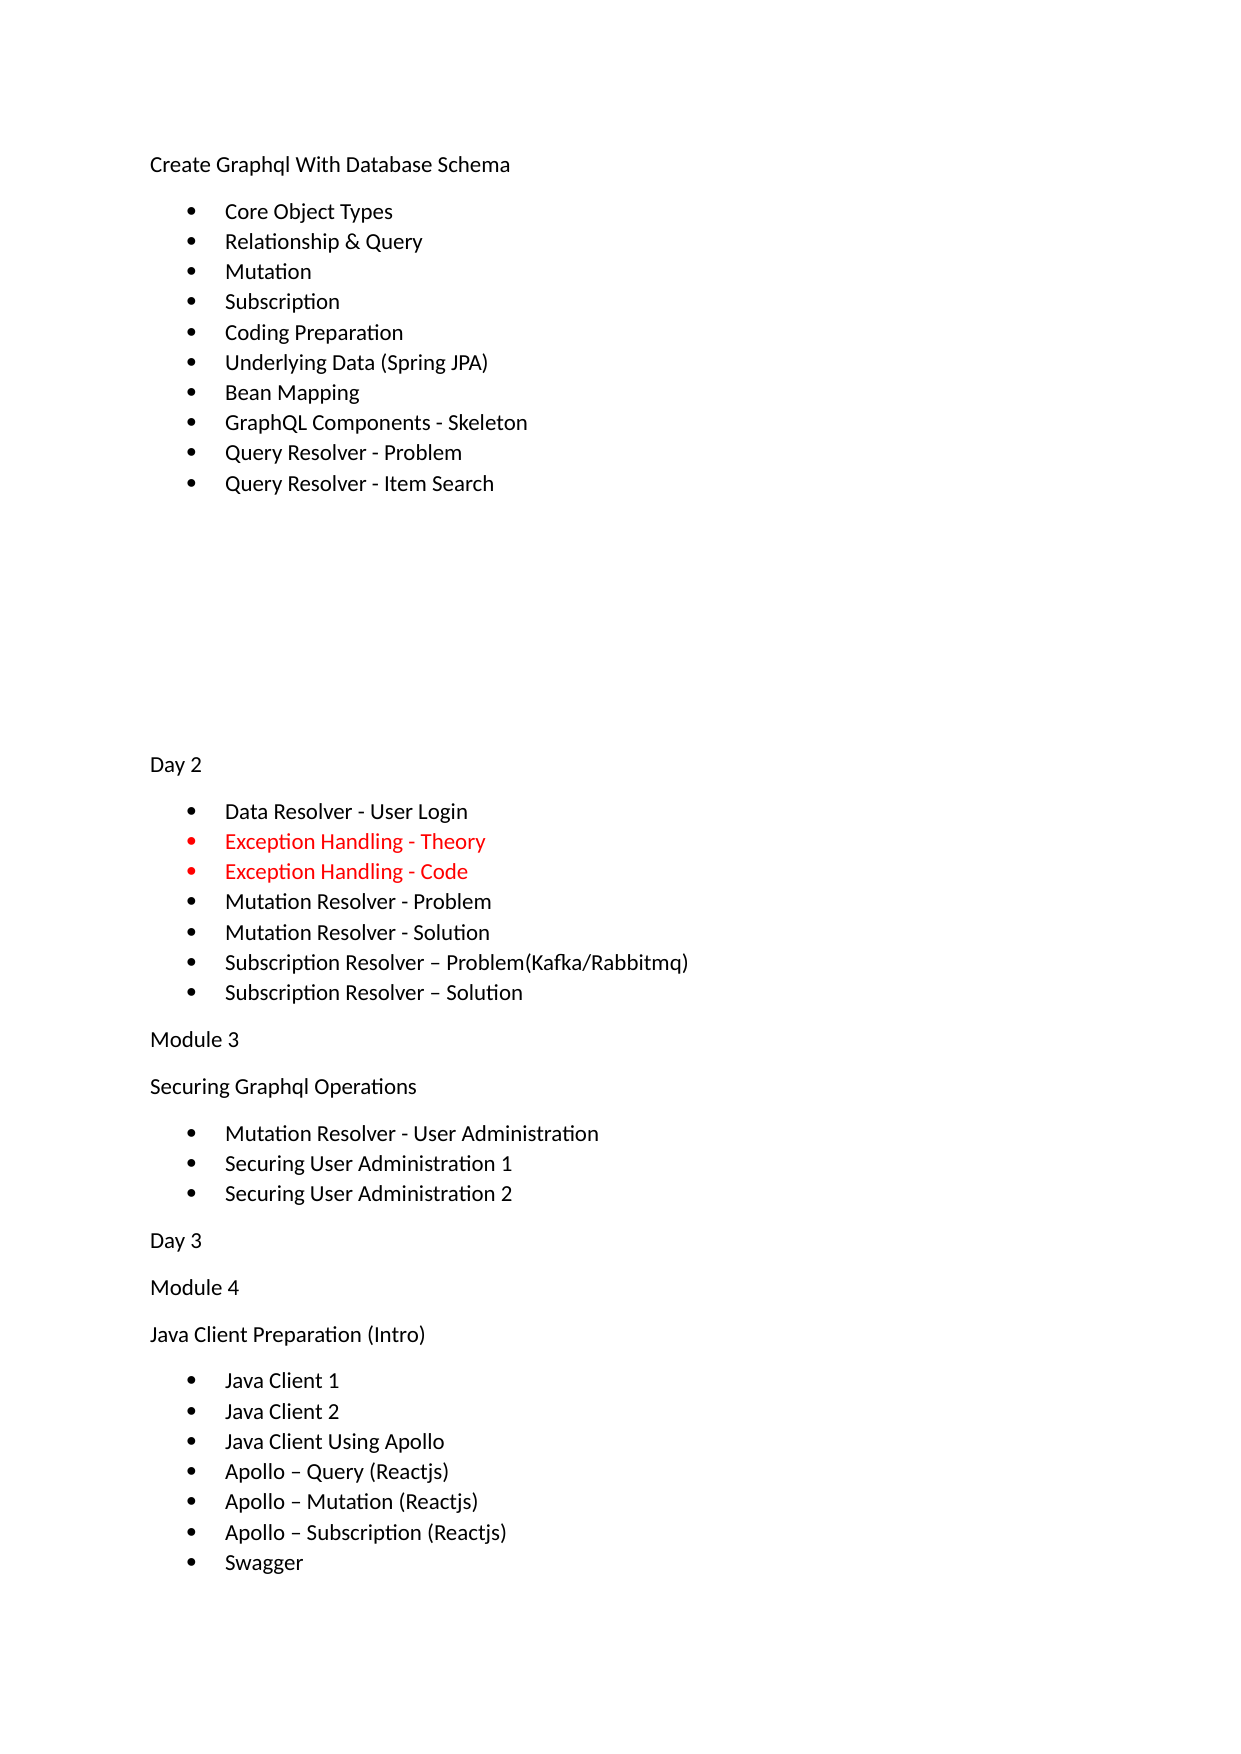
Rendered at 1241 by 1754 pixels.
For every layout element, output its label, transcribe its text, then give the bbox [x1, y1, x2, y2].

list Bean Mapping [187, 378, 1090, 406]
list Mutation Resolver - Problem [187, 887, 1090, 916]
list Apollo – Query (Reactjs) [187, 1457, 1090, 1485]
text Module 4 [150, 1273, 1090, 1301]
text Create Graphql With Database Schema [150, 150, 1090, 178]
list Core Object Types [187, 197, 1090, 225]
list Query Resolver - Item Search [187, 469, 1090, 497]
list Securing User Administration 1 [187, 1149, 1090, 1177]
text Module 3 [150, 1025, 1090, 1053]
text Day 3 [150, 1226, 1090, 1254]
list Mutation Resolver - Solution [187, 918, 1090, 946]
list Underlying Data (Spring JPA) [187, 348, 1090, 376]
text Securing Graphql Operations [150, 1072, 1090, 1100]
list Query Resolver - Problem [187, 438, 1090, 467]
list Data Resolver - User Login [187, 797, 1090, 825]
list Apollo – Mutation (Reactjs) [187, 1487, 1090, 1516]
list Java Client Using Apollo [187, 1427, 1090, 1455]
list Exception Handling - Code [187, 857, 1090, 885]
list Subscription [187, 287, 1090, 316]
list Subscription Resolver – Problem(Kafka/Rabbitmq) [187, 948, 1090, 976]
text Day 2 [150, 750, 1090, 778]
list Coding Preparation [187, 318, 1090, 346]
list Mutation [187, 257, 1090, 285]
list Securing User Administration 2 [187, 1179, 1090, 1207]
text Java Client Preparation (Intro) [150, 1320, 1090, 1348]
list GraphQL Components - Skeleton [187, 408, 1090, 436]
list Relationship & Query [187, 227, 1090, 255]
list Exception Handling - Theory [187, 827, 1090, 855]
list Swagger [187, 1548, 1090, 1576]
list Java Client 2 [187, 1397, 1090, 1425]
list Java Client 1 [187, 1367, 1090, 1395]
list Apollo – Subscription (Reactjs) [187, 1518, 1090, 1546]
list Mutation Resolver - User Administration [187, 1119, 1090, 1147]
list Subscription Resolver – Solution [187, 978, 1090, 1006]
